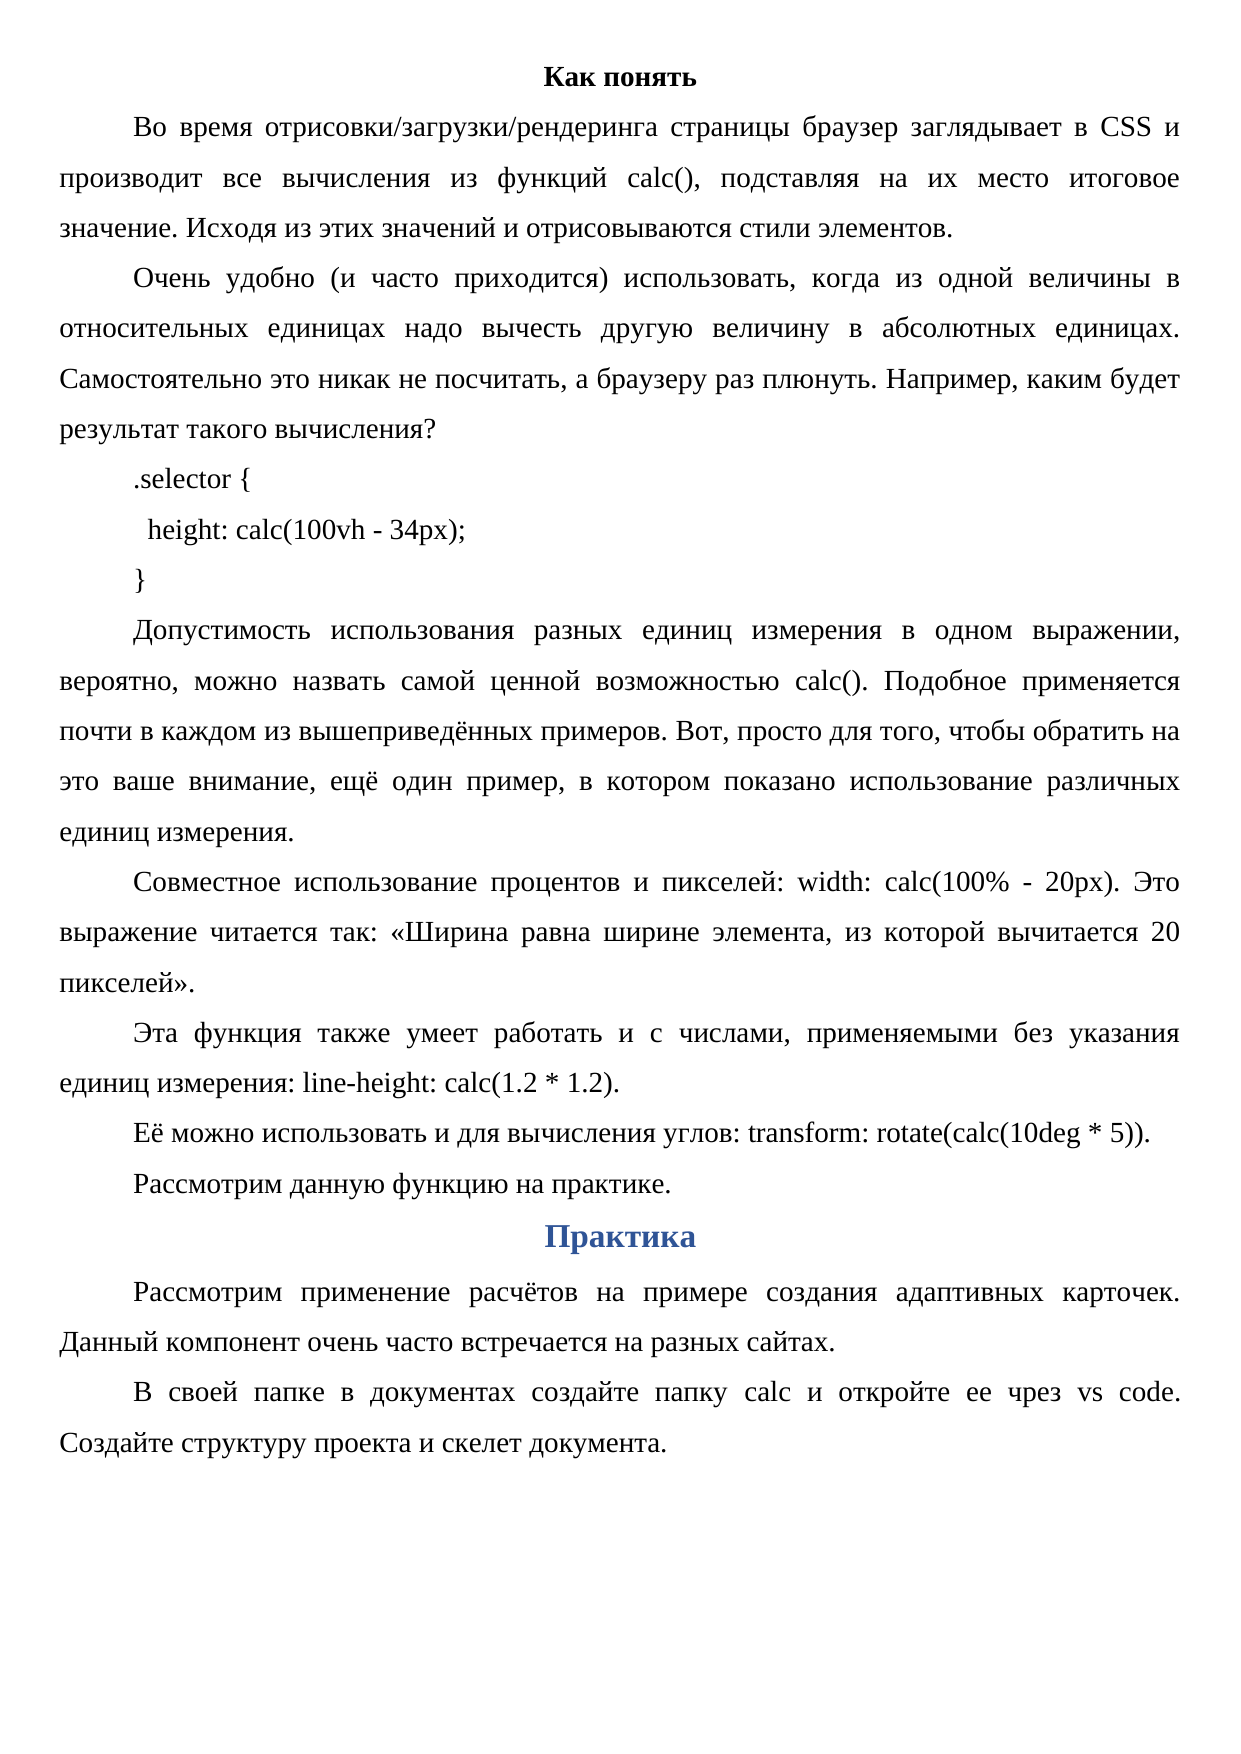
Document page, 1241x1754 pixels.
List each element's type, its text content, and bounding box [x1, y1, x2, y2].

text Рассмотрим данную функцию на практике. [59, 1166, 1181, 1199]
text .selector { [59, 462, 1181, 495]
text Во время отрисовки/загрузки/рендеринга страницы браузер заглядывает в CSS и производит все вычисления из функций calc(), подставляя на их место итоговое значение. Исходя из этих значений и отрисовываются стили элементов. [59, 109, 1181, 243]
text height: calc(100vh - 34px); [59, 512, 1181, 545]
text Допустимость использования разных единиц измерения в одном выражении, вероятно, можно назвать самой ценной возможностью calc(). Подобное применяется почти в каждом из вышеприведённых примеров. Вот, просто для того, чтобы обратить на это ваше внимание, ещё один пример, в котором показано использование различных единиц измерения. [59, 612, 1181, 847]
text Рассмотрим применение расчётов на примере создания адаптивных карточек. Данный компонент очень часто встречается на разных сайтах. [59, 1274, 1181, 1358]
text Как понять [59, 59, 1181, 93]
text Совместное использование процентов и пикселей: width: calc(100% - 20px). Это выражение читается так: «Ширина равна ширине элемента, из которой вычитается 20 пикселей». [59, 864, 1181, 998]
text Её можно использовать и для вычисления углов: transform: rotate(calc(10deg * 5)). [59, 1116, 1181, 1149]
text Очень удобно (и часто приходится) использовать, когда из одной величины в относительных единицах надо вычесть другую величину в абсолютных единицах. Самостоятельно это никак не посчитать, а браузеру раз плюнуть. Например, каким будет результат такого вычисления? [59, 260, 1181, 445]
text Практика [59, 1216, 1181, 1254]
text В своей папке в документах создайте папку calc и откройте ее чрез vs code. Создайте структуру проекта и скелет документа. [59, 1374, 1181, 1458]
text } [59, 562, 1181, 596]
text Эта функция также умеет работать и с числами, применяемыми без указания единиц измерения: line-height: calc(1.2 * 1.2). [59, 1015, 1181, 1099]
